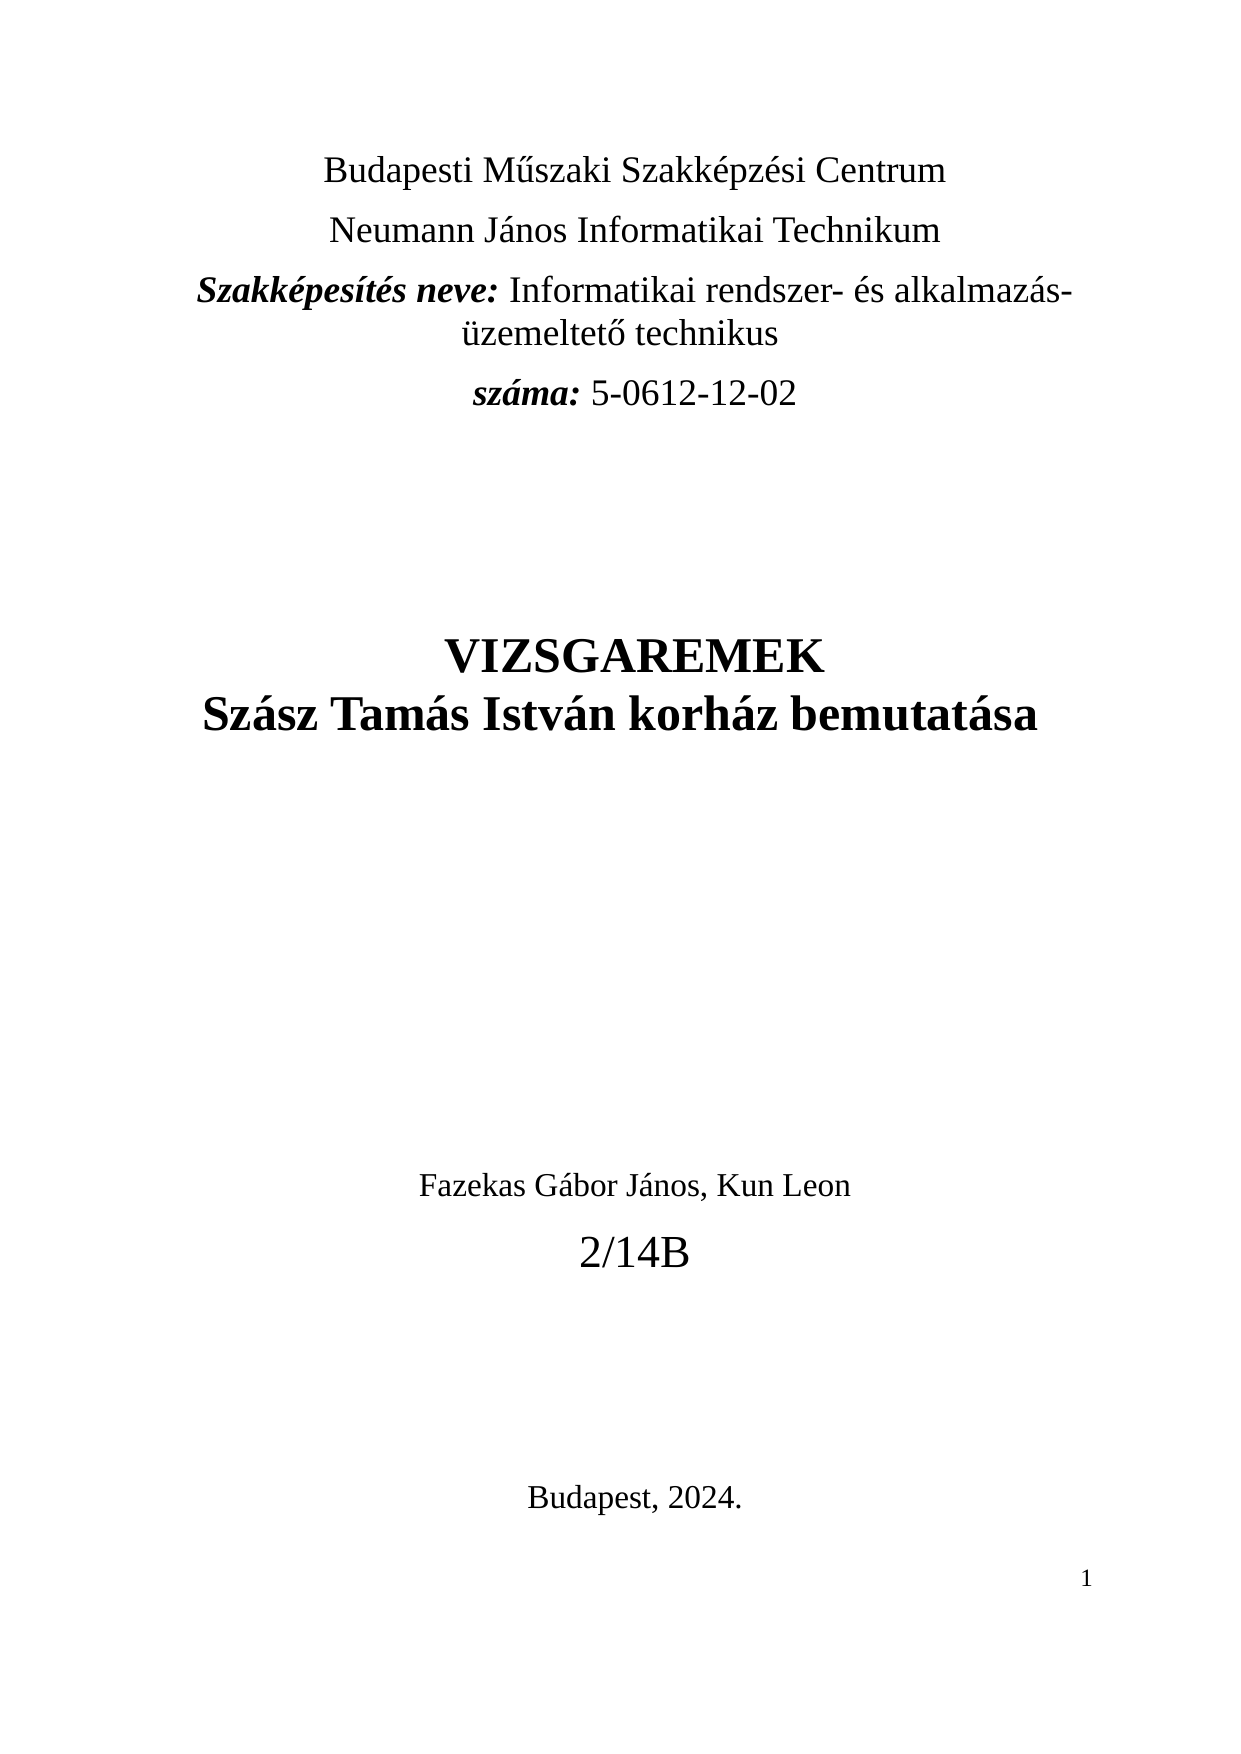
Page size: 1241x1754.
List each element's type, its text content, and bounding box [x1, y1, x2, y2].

text 2/14B [148, 1225, 1093, 1278]
text Budapesti Műszaki Szakképzési Centrum [148, 148, 1093, 191]
text Neumann János Informatikai Technikum [148, 207, 1093, 251]
text Budapest, 2024. [148, 1478, 1093, 1516]
text VIZSGAREMEK Szász Tamás István korház bemutatása [148, 626, 1093, 741]
text Szakképesítés neve: Informatikai rendszer- és alkalmazás-üzemeltető technikus [148, 267, 1093, 353]
text száma: 5-0612-12-02 [148, 370, 1093, 413]
text Fazekas Gábor János, Kun Leon [148, 1166, 1093, 1204]
